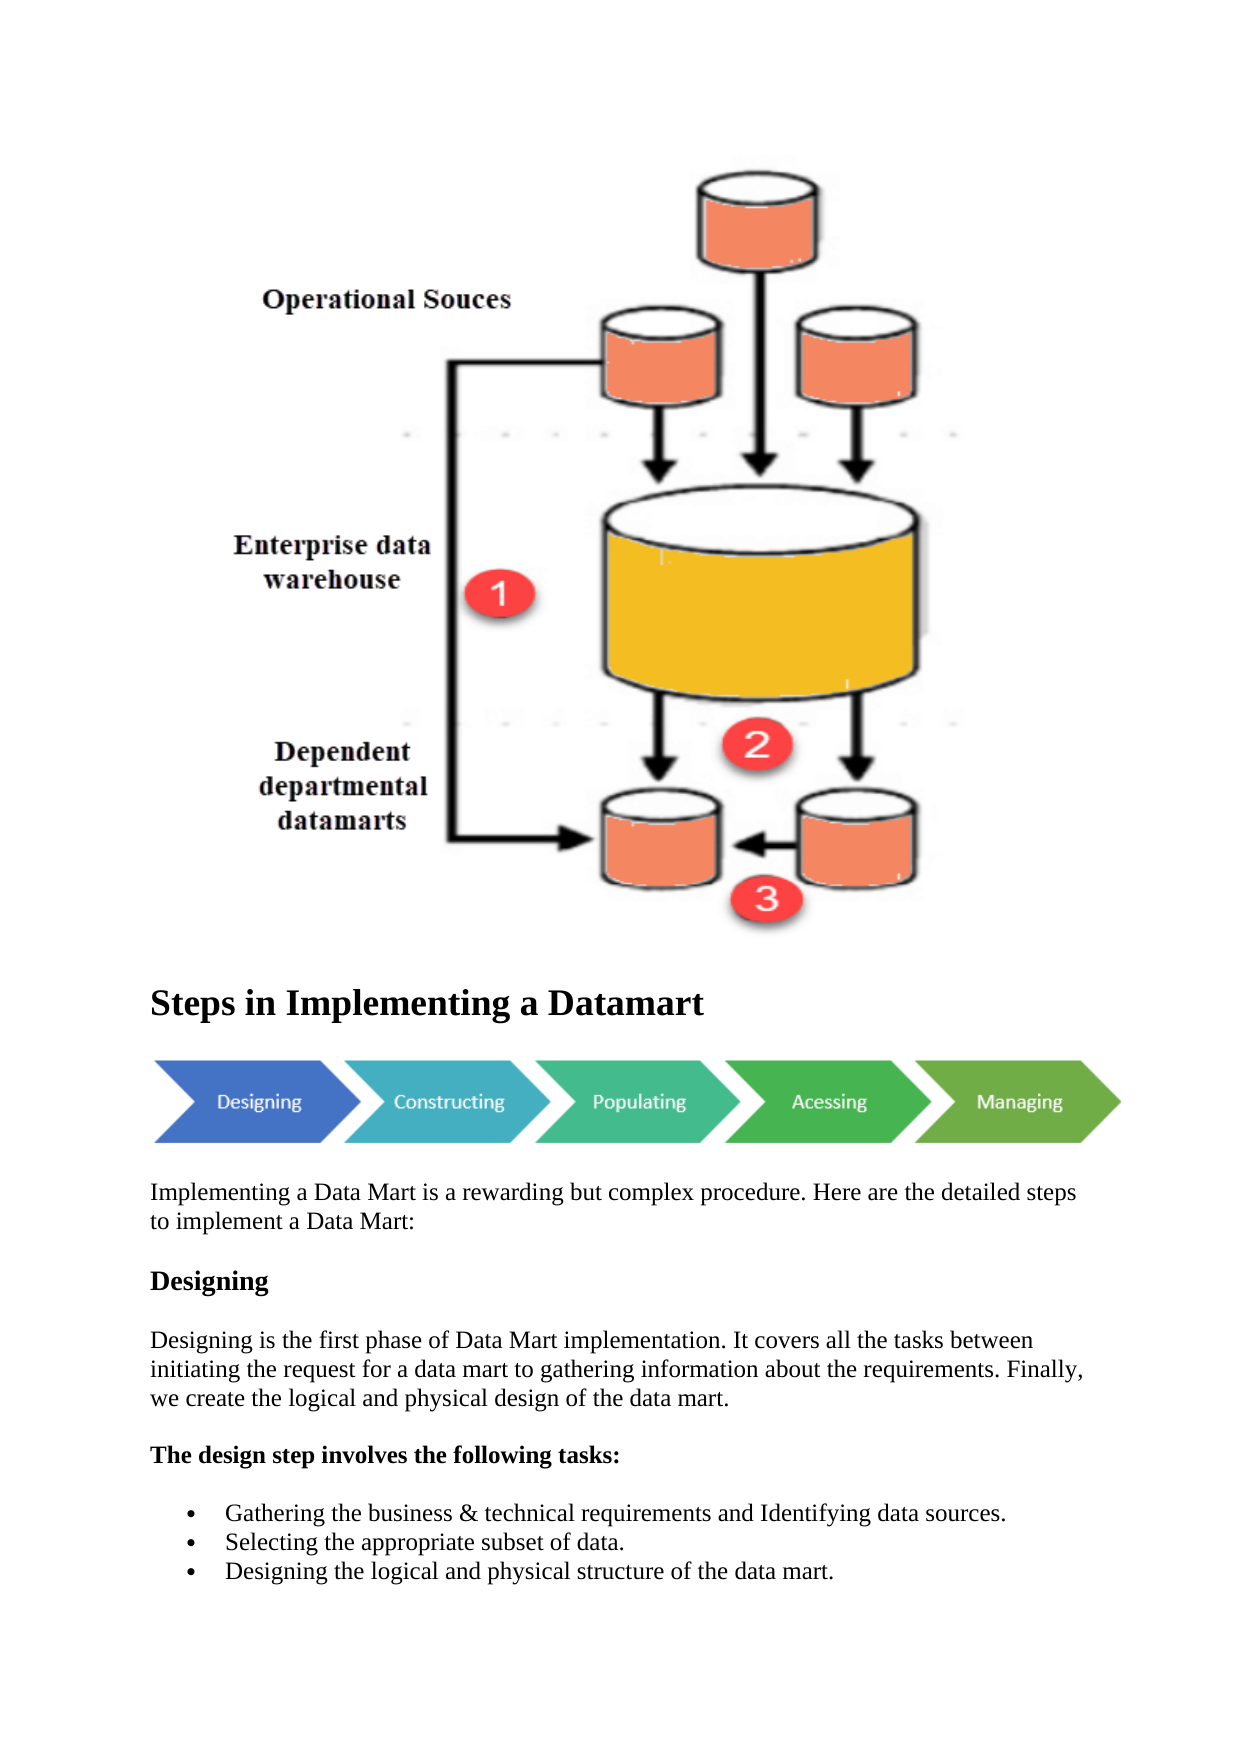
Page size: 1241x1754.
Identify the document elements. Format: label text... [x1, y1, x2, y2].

text Implementing a Data Mart is a rewarding but complex procedure. Here are the detailed steps to implement a Data Mart: [150, 1177, 1090, 1234]
text Designing is the first phase of Data Mart implementation. It covers all the tasks between initiating the request for a data mart to gathering information about the requirements. Finally, we create the logical and physical design of the data mart. [150, 1325, 1090, 1411]
text Designing [150, 1264, 1090, 1296]
picture [150, 1053, 1127, 1148]
list Gathering the business & technical requirements and Identifying data sources. [187, 1498, 1090, 1527]
text The design step involves the following tasks: [150, 1441, 1090, 1469]
picture [212, 150, 1028, 952]
list Designing the logical and physical structure of the data mart. [187, 1556, 1090, 1585]
text Steps in Implementing a Datamart [150, 981, 1090, 1024]
list Selecting the appropriate subset of data. [187, 1527, 1090, 1556]
